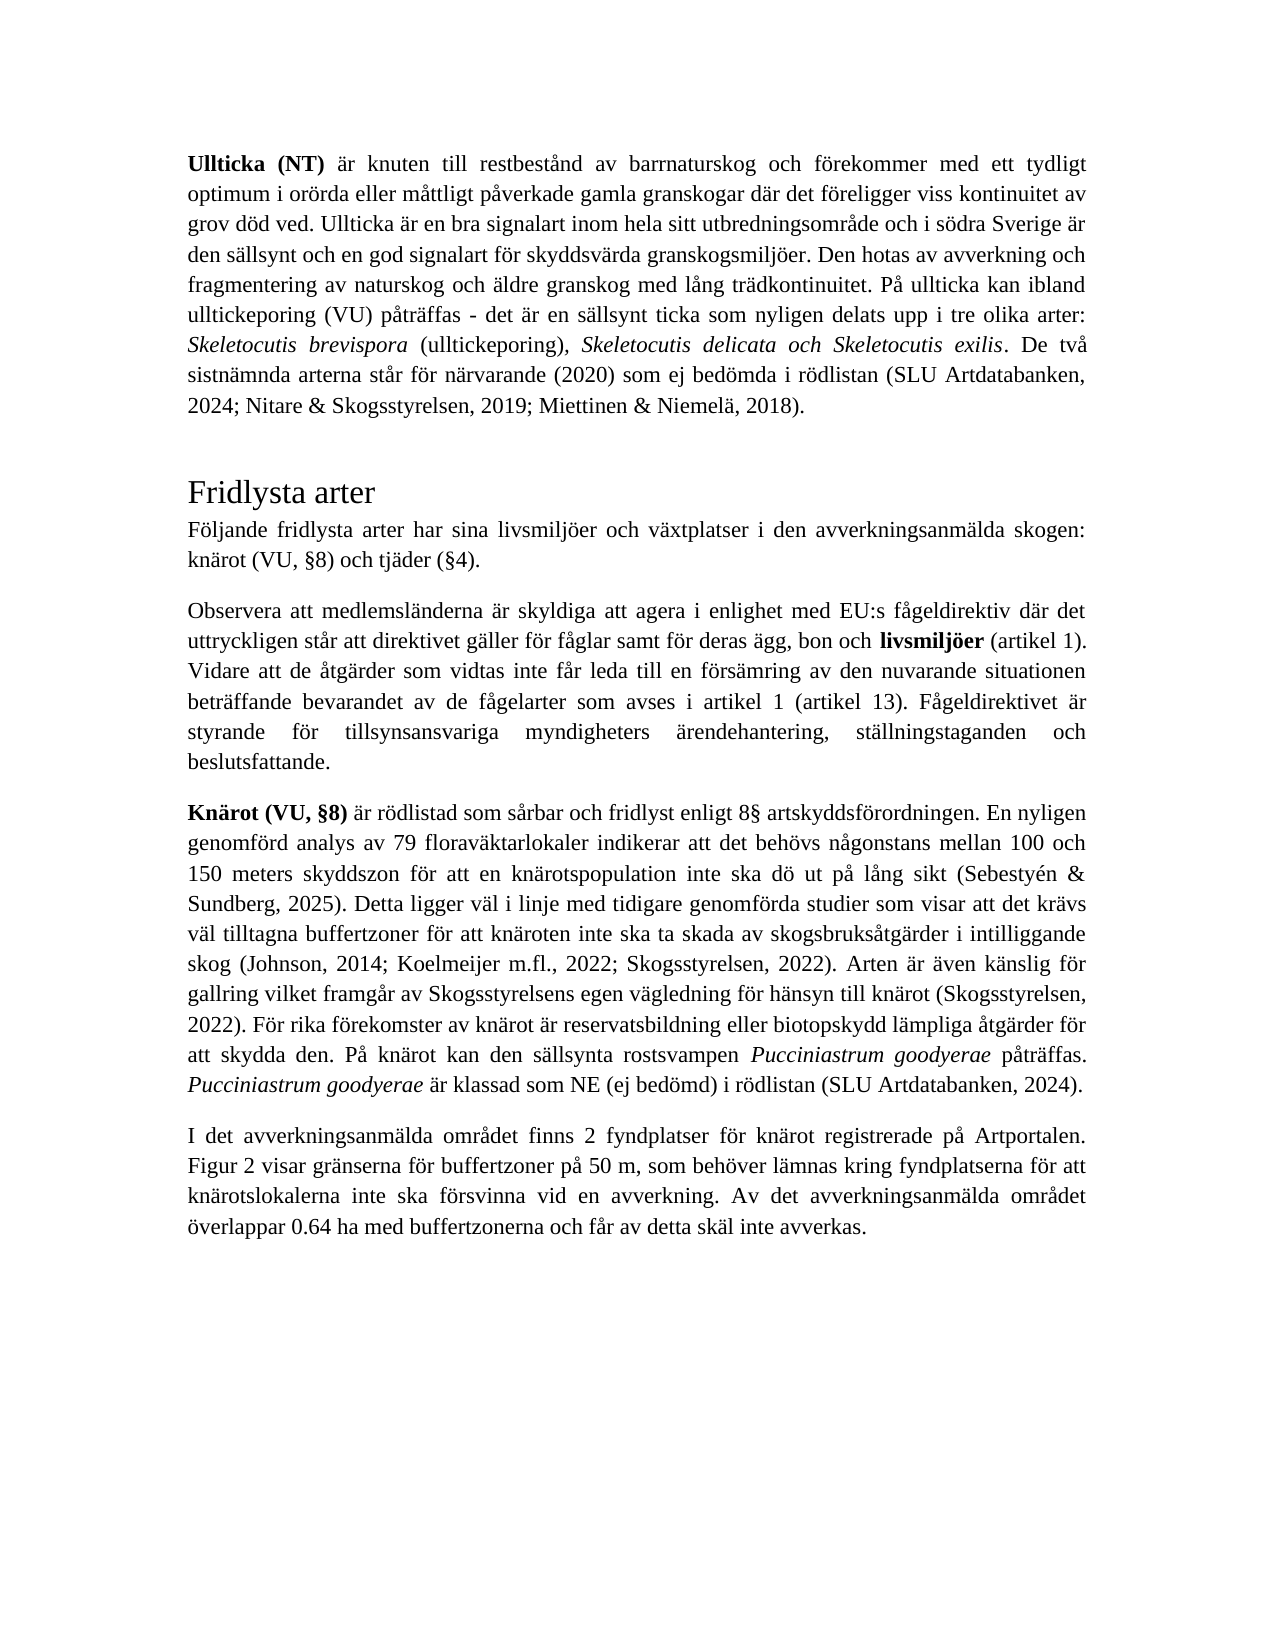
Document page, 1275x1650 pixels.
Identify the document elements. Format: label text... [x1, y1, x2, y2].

text Följande fridlysta arter har sina livsmiljöer och växtplatser i den avverkningsanmälda skogen: knärot (VU, §8) och tjäder (§4). [187, 516, 1087, 572]
text Ullticka (NT) är knuten till restbestånd av barrnaturskog och förekommer med ett tydligt optimum i orörda eller måttligt påverkade gamla granskogar där det föreligger viss kontinuitet av grov död ved. Ullticka är en bra signalart inom hela sitt utbredningsområde och i södra Sverige är den sällsynt och en god signalart för skyddsvärda granskogsmiljöer. Den hotas av avverkning och fragmentering av naturskog och äldre granskog med lång trädkontinuitet. På ullticka kan ibland ulltickeporing (VU) påträffas - det är en sällsynt ticka som nyligen delats upp i tre olika arter: Skeletocutis brevispora (ulltickeporing), Skeletocutis delicata och Skeletocutis exilis. De två sistnämnda arterna står för närvarande (2020) som ej bedömda i rödlistan (SLU Artdatabanken, 2024; Nitare & Skogsstyrelsen, 2019; Miettinen & Niemelä, 2018). [187, 150, 1087, 418]
text Knärot (VU, §8) är rödlistad som sårbar och fridlyst enligt 8§ artskyddsförordningen. En nyligen genomförd analys av 79 floraväktarlokaler indikerar att det behövs någonstans mellan 100 och 150 meters skyddszon för att en knärotspopulation inte ska dö ut på lång sikt (Sebestyén & Sundberg, 2025). Detta ligger väl i linje med tidigare genomförda studier som visar att det krävs väl tilltagna buffertzoner för att knäroten inte ska ta skada av skogsbruksåtgärder i intilliggande skog (Johnson, 2014; Koelmeijer m.fl., 2022; Skogsstyrelsen, 2022). Arten är även känslig för gallring vilket framgår av Skogsstyrelsens egen vägledning för hänsyn till knärot (Skogsstyrelsen, 2022). För rika förekomster av knärot är reservatsbildning eller biotopskydd lämpliga åtgärder för att skydda den. På knärot kan den sällsynta rostsvampen Pucciniastrum goodyerae påträffas. Pucciniastrum goodyerae är klassad som NE (ej bedömd) i rödlistan (SLU Artdatabanken, 2024). [187, 799, 1087, 1097]
text I det avverkningsanmälda området finns 2 fyndplatser för knärot registrerade på Artportalen. Figur 2 visar gränserna för buffertzoner på 50 m, som behöver lämnas kring fyndplatserna för att knärotslokalerna inte ska försvinna vid en avverkning. Av det avverkningsanmälda området överlappar 0.64 ha med buffertzonerna och får av detta skäl inte avverkas. [187, 1122, 1087, 1239]
text Observera att medlemsländerna är skyldiga att agera i enlighet med EU:s fågeldirektiv där det uttryckligen står att direktivet gäller för fåglar samt för deras ägg, bon och livsmiljöer (artikel 1). Vidare att de åtgärder som vidtas inte får leda till en försämring av den nuvarande situationen beträffande bevarandet av de fågelarter som avses i artikel 1 (artikel 13). Fågeldirektivet är styrande för tillsynsansvariga myndigheters ärendehantering, ställningstaganden och beslutsfattande. [187, 597, 1087, 774]
subtitle Fridlysta arter [187, 472, 1087, 510]
